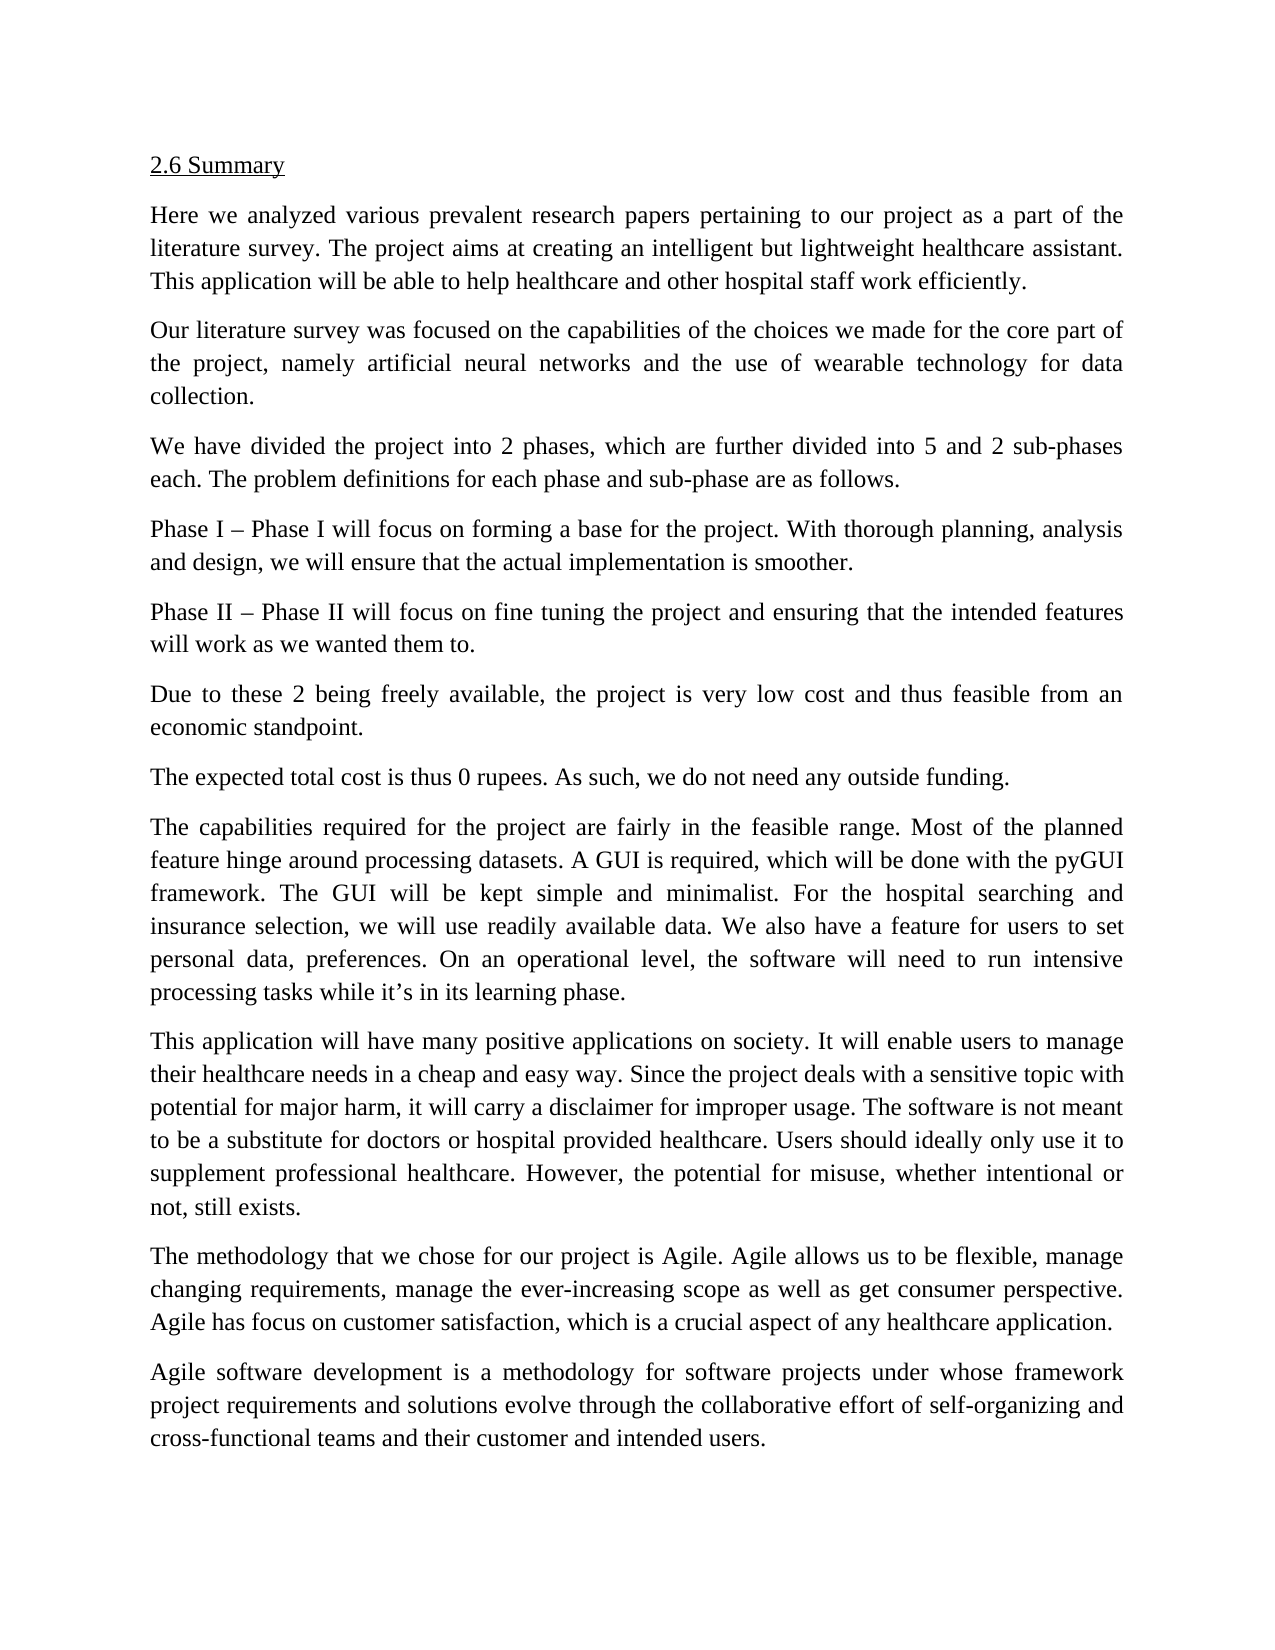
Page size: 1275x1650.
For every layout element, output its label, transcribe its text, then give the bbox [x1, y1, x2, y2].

text This application will have many positive applications on society. It will enable users to manage their healthcare needs in a cheap and easy way. Since the project deals with a sensitive topic with potential for major harm, it will carry a disclaimer for improper usage. The software is not meant to be a substitute for doctors or hospital provided healthcare. Users should ideally only use it to supplement professional healthcare. However, the potential for misuse, whether intentional or not, still exists. [150, 1026, 1125, 1220]
text Phase I – Phase I will focus on forming a base for the project. With thorough planning, analysis and design, we will ensure that the actual implementation is smoother. [150, 514, 1125, 576]
text Here we analyzed various prevalent research papers pertaining to our project as a part of the literature survey. The project aims at creating an intelligent but lightweight healthcare assistant. This application will be able to help healthcare and other hospital staff work efficiently. [150, 200, 1125, 294]
text Our literature survey was focused on the capabilities of the choices we made for the core part of the project, namely artificial neural networks and the use of wearable technology for data collection. [150, 315, 1125, 410]
text The expected total cost is thus 0 rupees. As such, we do not need any outside funding. [150, 762, 1125, 791]
text We have divided the project into 2 phases, which are further divided into 5 and 2 sub-phases each. The problem definitions for each phase and sub-phase are as follows. [150, 431, 1125, 493]
text The methodology that we chose for our project is Agile. Agile allows us to be flexible, manage changing requirements, manage the ever-increasing scope as well as get consumer perspective. Agile has focus on customer satisfaction, which is a crucial aspect of any healthcare application. [150, 1241, 1125, 1336]
text The capabilities required for the project are fairly in the feasible range. Most of the planned feature hinge around processing datasets. A GUI is required, which will be done with the pyGUI framework. The GUI will be kept simple and minimalist. For the hospital searching and insurance selection, we will use readily available data. We also have a feature for users to set personal data, preferences. On an operational level, the software will need to run intensive processing tasks while it’s in its learning phase. [150, 812, 1125, 1006]
text Phase II – Phase II will focus on fine tuning the project and ensuring that the intended features will work as we wanted them to. [150, 597, 1125, 658]
text Due to these 2 being freely available, the project is very low cost and thus feasible from an economic standpoint. [150, 679, 1125, 741]
text 2.6 Summary [150, 150, 1125, 179]
text Agile software development is a methodology for software projects under whose framework project requirements and solutions evolve through the collaborative effort of self-organizing and cross-functional teams and their customer and intended users. [150, 1357, 1125, 1452]
